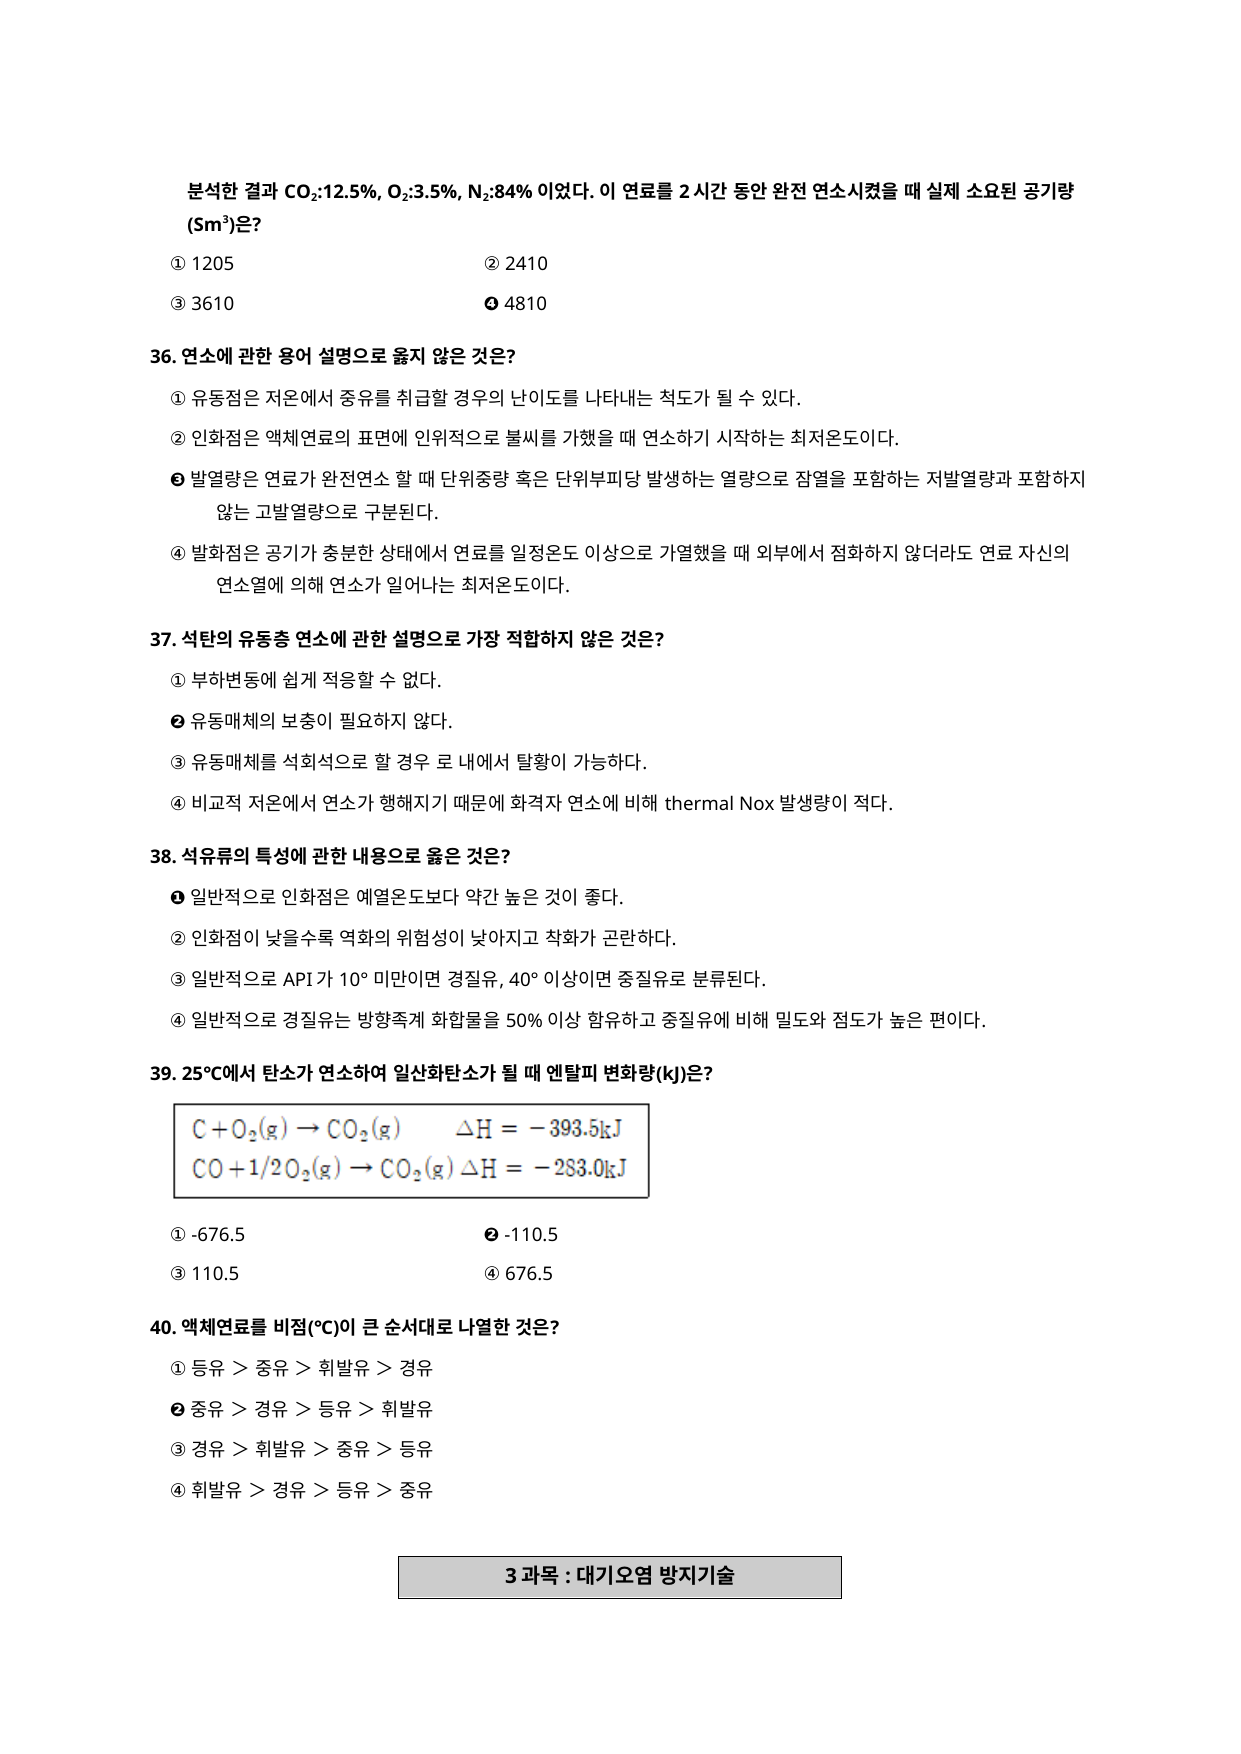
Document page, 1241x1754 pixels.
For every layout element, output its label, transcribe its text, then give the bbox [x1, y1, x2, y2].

table_header 3과목 : 대기오염 방지기술 [399, 1557, 841, 1597]
text ③ 3610 ❹ 4810 [150, 290, 1090, 316]
text ④ 발화점은 공기가 충분한 상태에서 연료를 일정온도 이상으로 가열했을 때 외부에서 점화하지 않더라도 연료 자신의 연소열에 의해 연소가 일어나는 최저온도이다. [150, 538, 1090, 598]
text ③ 유동매체를 석회석으로 할 경우 로 내에서 탈황이 가능하다. [150, 747, 1090, 774]
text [150, 177, 1090, 237]
text ① 등유 ＞ 중유 ＞ 휘발유 ＞ 경유 [150, 1353, 1090, 1380]
text 40. 액체연료를 비점(℃)이 큰 순서대로 나열한 것은? [150, 1312, 1090, 1339]
text ❷ 중유 ＞ 경유 ＞ 등유 ＞ 휘발유 [150, 1394, 1090, 1421]
text 36. 연소에 관한 용어 설명으로 옳지 않은 것은? [150, 342, 1090, 369]
text ③ 일반적으로 API가 10° 미만이면 경질유, 40° 이상이면 중질유로 분류된다. [150, 964, 1090, 992]
text 38. 석유류의 특성에 관한 내용으로 옳은 것은? [150, 842, 1090, 869]
text ❷ 유동매체의 보충이 필요하지 않다. [150, 706, 1090, 734]
text 39. 25℃에서 탄소가 연소하여 일산화탄소가 될 때 엔탈피 변화량(kJ)은? [150, 1059, 1090, 1086]
text ④ 일반적으로 경질유는 방향족계 화합물을 50% 이상 함유하고 중질유에 비해 밀도와 점도가 높은 편이다. [150, 1006, 1090, 1033]
text ① 부하변동에 쉽게 적응할 수 없다. [150, 666, 1090, 693]
text ③ 110.5 ④ 676.5 [150, 1260, 1090, 1286]
text ③ 경유 ＞ 휘발유 ＞ 중유 ＞ 등유 [150, 1435, 1090, 1462]
text ① 1205 ② 2410 [150, 251, 1090, 276]
text ② 인화점은 액체연료의 표면에 인위적으로 불씨를 가했을 때 연소하기 시작하는 최저온도이다. [150, 424, 1090, 451]
picture [169, 1100, 653, 1202]
text 37. 석탄의 유동층 연소에 관한 설명으로 가장 적합하지 않은 것은? [150, 624, 1090, 652]
text ④ 휘발유 ＞ 경유 ＞ 등유 ＞ 중유 [150, 1476, 1090, 1503]
text ① 유동점은 저온에서 중유를 취급할 경우의 난이도를 나타내는 척도가 될 수 있다. [150, 383, 1090, 410]
text ② 인화점이 낮을수록 역화의 위험성이 낮아지고 착화가 곤란하다. [150, 924, 1090, 951]
text ❸ 발열량은 연료가 완전연소 할 때 단위중량 혹은 단위부피당 발생하는 열량으로 잠열을 포함하는 저발열량과 포함하지 않는 고발열량으로 구분된다. [150, 465, 1090, 525]
text ④ 비교적 저온에서 연소가 행해지기 때문에 화격자 연소에 비해 thermal Nox 발생량이 적다. [150, 788, 1090, 816]
text ① -676.5 ❷ -110.5 [150, 1221, 1090, 1246]
text ❶ 일반적으로 인화점은 예열온도보다 약간 높은 것이 좋다. [150, 883, 1090, 910]
